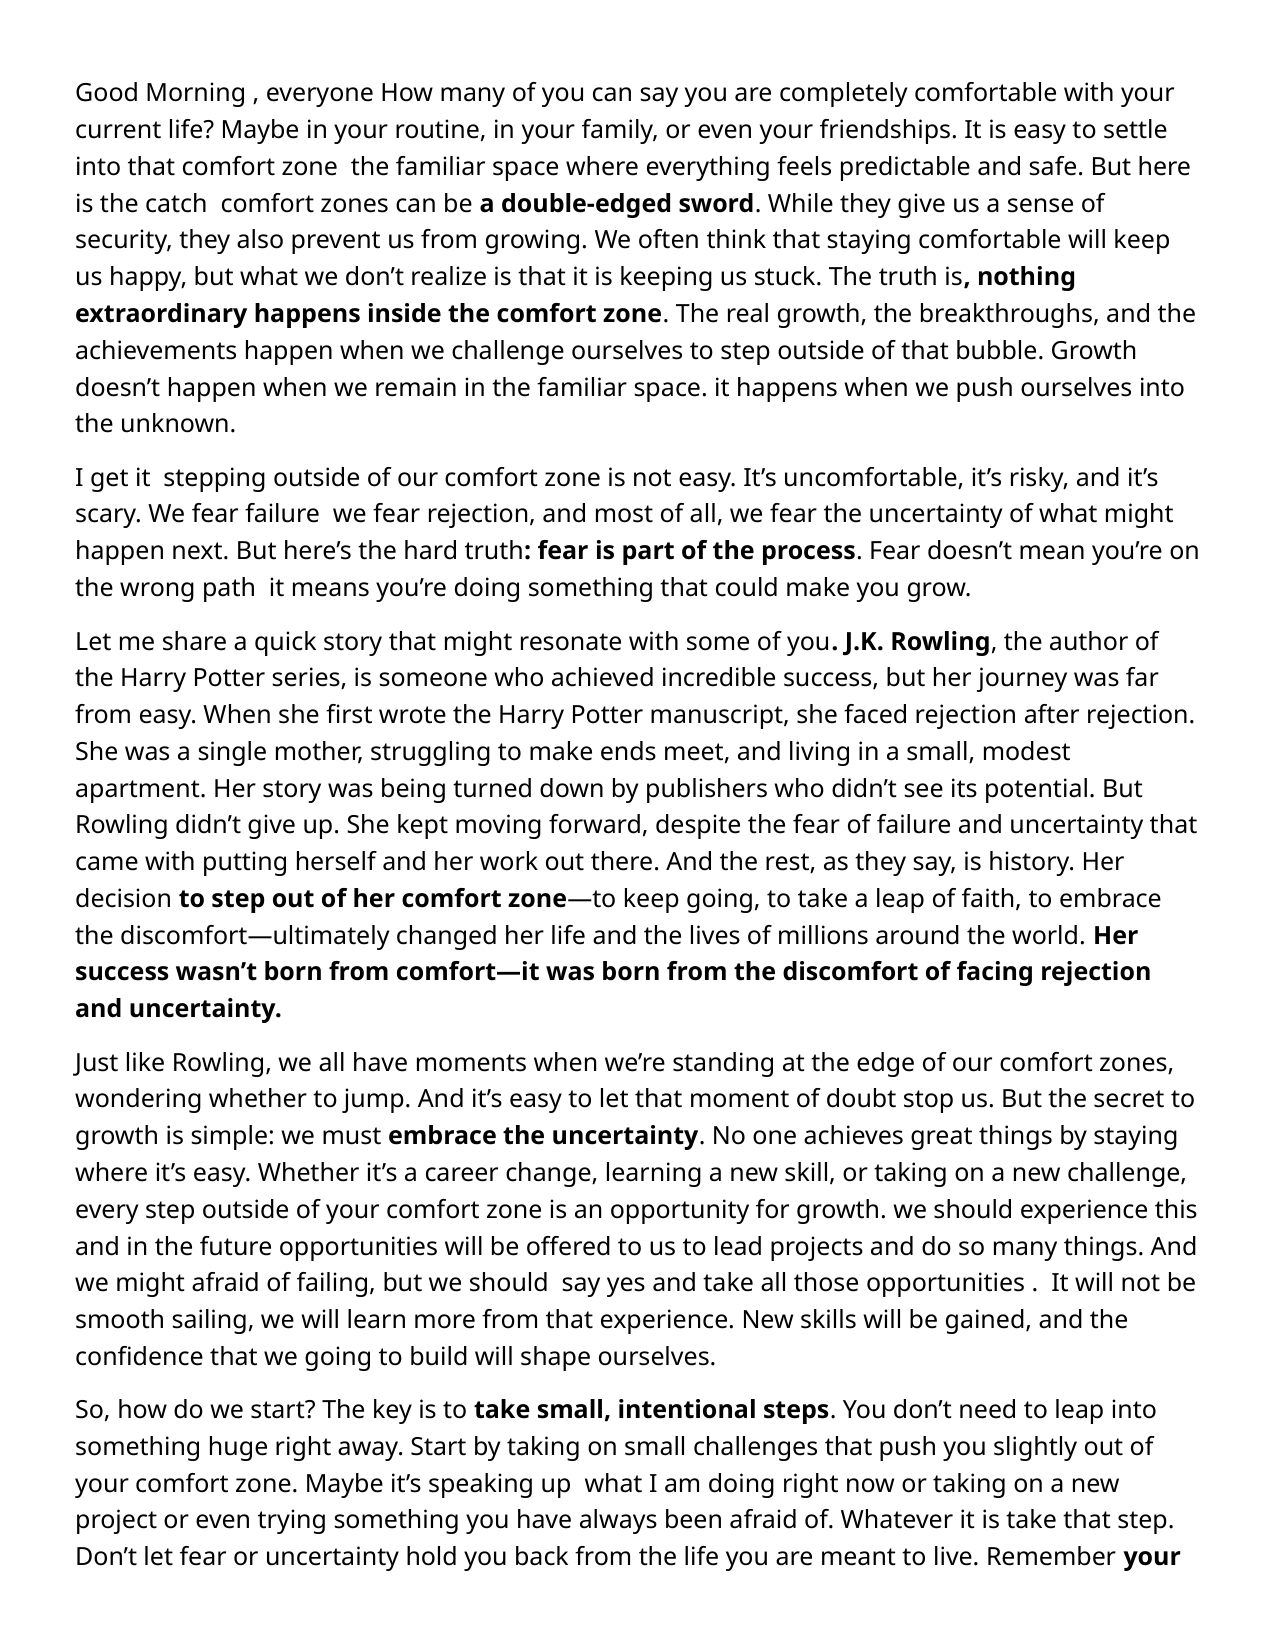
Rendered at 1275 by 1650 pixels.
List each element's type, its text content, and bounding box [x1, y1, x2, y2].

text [75, 1392, 1200, 1573]
text I get it stepping outside of our comfort zone is not easy. It’s uncomfortable, it’s risky, and it’s scary. We fear failure we fear rejection, and most of all, we fear the uncertainty of what might happen next. But here’s the hard truth: fear is part of the process. Fear doesn’t mean you’re on the wrong path it means you’re doing something that could make you grow. [75, 459, 1200, 604]
text Let me share a quick story that might resonate with some of you. J.K. Rowling, the author of the Harry Potter series, is someone who achieved incredible success, but her journey was far from easy. When she first wrote the Harry Potter manuscript, she faced rejection after rejection. She was a single mother, struggling to make ends meet, and living in a small, modest apartment. Her story was being turned down by publishers who didn’t see its potential. But Rowling didn’t give up. She kept moving forward, despite the fear of failure and uncertainty that came with putting herself and her work out there. And the rest, as they say, is history. Her decision to step out of her comfort zone—to keep going, to take a leap of faith, to embrace the discomfort—ultimately changed her life and the lives of millions around the world. Her success wasn’t born from comfort—it was born from the discomfort of facing rejection and uncertainty. [75, 623, 1200, 1025]
text Good Morning , everyone How many of you can say you are completely comfortable with your current life? Maybe in your routine, in your family, or even your friendships. It is easy to settle into that comfort zone the familiar space where everything feels predictable and safe. But here is the catch comfort zones can be a double-edged sword. While they give us a sense of security, they also prevent us from growing. We often think that staying comfortable will keep us happy, but what we don’t realize is that it is keeping us stuck. The truth is, nothing extraordinary happens inside the comfort zone. The real growth, the breakthroughs, and the achievements happen when we challenge ourselves to step outside of that bubble. Growth doesn’t happen when we remain in the familiar space. it happens when we push ourselves into the unknown. [75, 75, 1200, 440]
text Just like Rowling, we all have moments when we’re standing at the edge of our comfort zones, wondering whether to jump. And it’s easy to let that moment of doubt stop us. But the secret to growth is simple: we must embrace the uncertainty. No one achieves great things by staying where it’s easy. Whether it’s a career change, learning a new skill, or taking on a new challenge, every step outside of your comfort zone is an opportunity for growth. we should experience this and in the future opportunities will be offered to us to lead projects and do so many things. And we might afraid of failing, but we should say yes and take all those opportunities . It will not be smooth sailing, we will learn more from that experience. New skills will be gained, and the confidence that we going to build will shape ourselves. [75, 1044, 1200, 1372]
